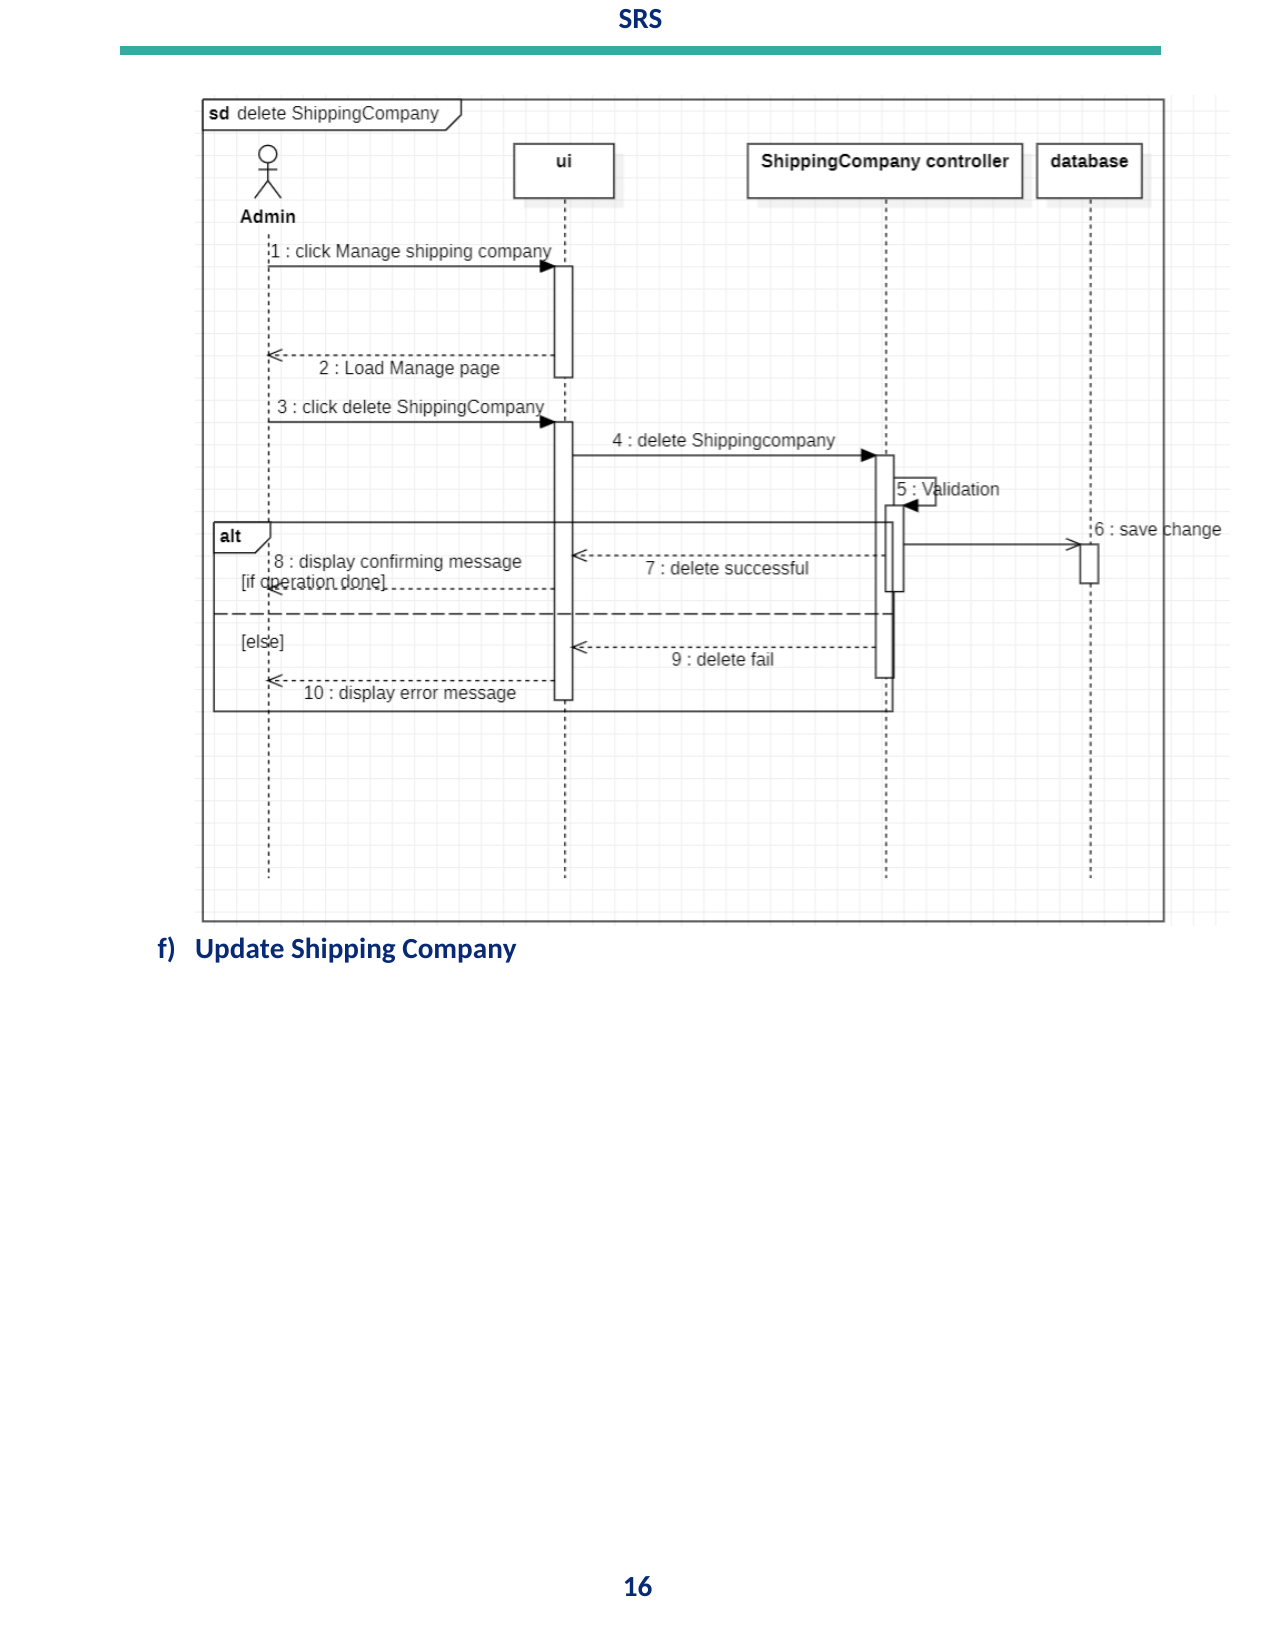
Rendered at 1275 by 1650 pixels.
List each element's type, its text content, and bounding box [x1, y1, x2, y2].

list Update Shipping Company [157, 931, 1155, 966]
picture [195, 95, 1230, 926]
